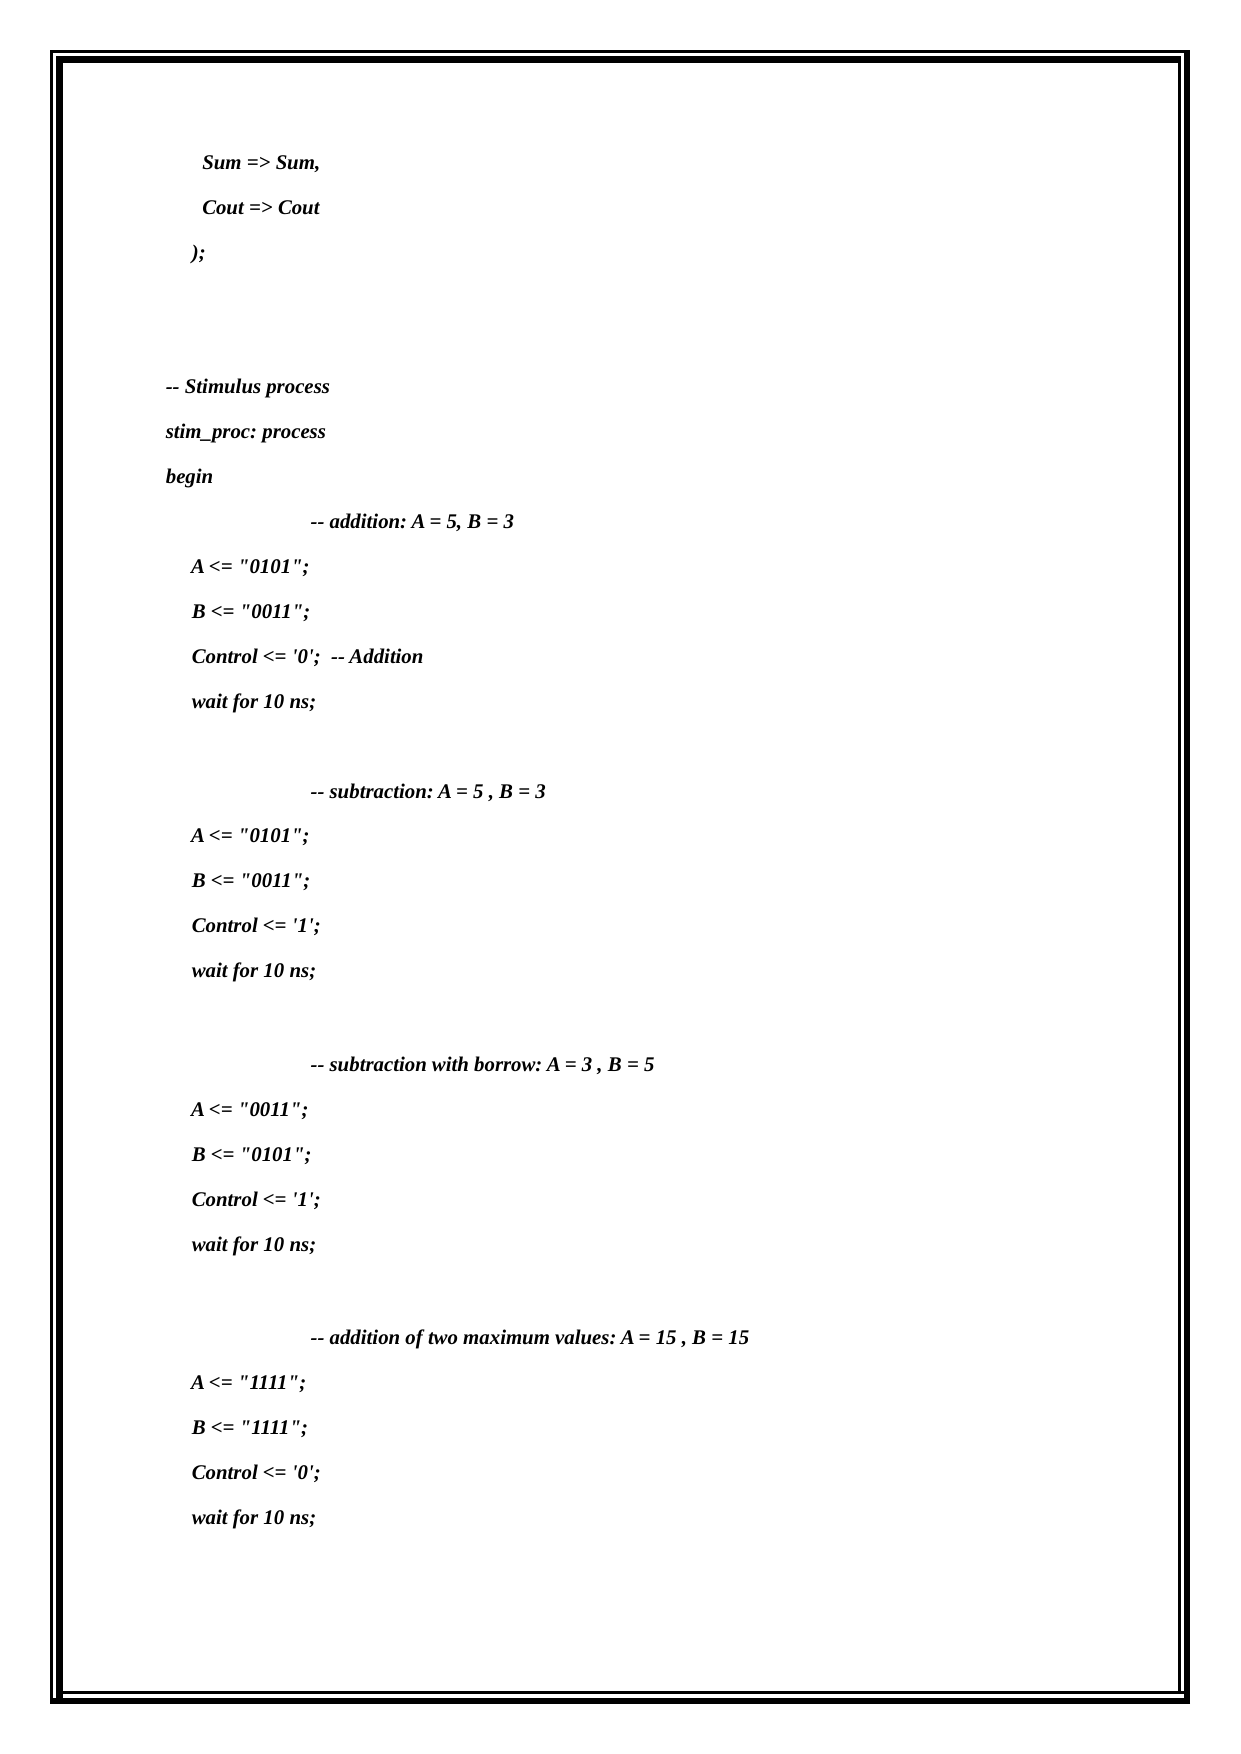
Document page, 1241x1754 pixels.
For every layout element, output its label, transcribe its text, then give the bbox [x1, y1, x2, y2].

text B <= "0011"; [150, 599, 1090, 623]
text A <= "0011"; [150, 1097, 1090, 1121]
text -- addition: A = 5, B = 3 [150, 509, 1090, 533]
text B <= "0011"; [150, 868, 1090, 892]
text B <= "0101"; [150, 1142, 1090, 1166]
text begin [150, 464, 1090, 488]
text -- addition of two maximum values: A = 15 , B = 15 [150, 1325, 1090, 1349]
text -- Stimulus process [150, 374, 1090, 398]
text A <= "0101"; [150, 823, 1090, 847]
text Control <= '0'; -- Addition [150, 644, 1090, 668]
text wait for 10 ns; [150, 958, 1090, 982]
text A <= "0101"; [150, 554, 1090, 578]
text wait for 10 ns; [150, 1231, 1090, 1256]
text ); [150, 240, 1090, 264]
text Control <= '1'; [150, 1187, 1090, 1211]
text wait for 10 ns; [150, 689, 1090, 713]
text Control <= '1'; [150, 913, 1090, 937]
text wait for 10 ns; [150, 1505, 1090, 1529]
text B <= "1111"; [150, 1415, 1090, 1439]
text Cout => Cout [150, 195, 1090, 219]
text Control <= '0'; [150, 1460, 1090, 1484]
text -- subtraction: A = 5 , B = 3 [150, 778, 1090, 803]
text -- subtraction with borrow: A = 3 , B = 5 [150, 1052, 1090, 1076]
text A <= "1111"; [150, 1370, 1090, 1394]
text stim_proc: process [150, 419, 1090, 443]
text Sum => Sum, [150, 150, 1090, 174]
